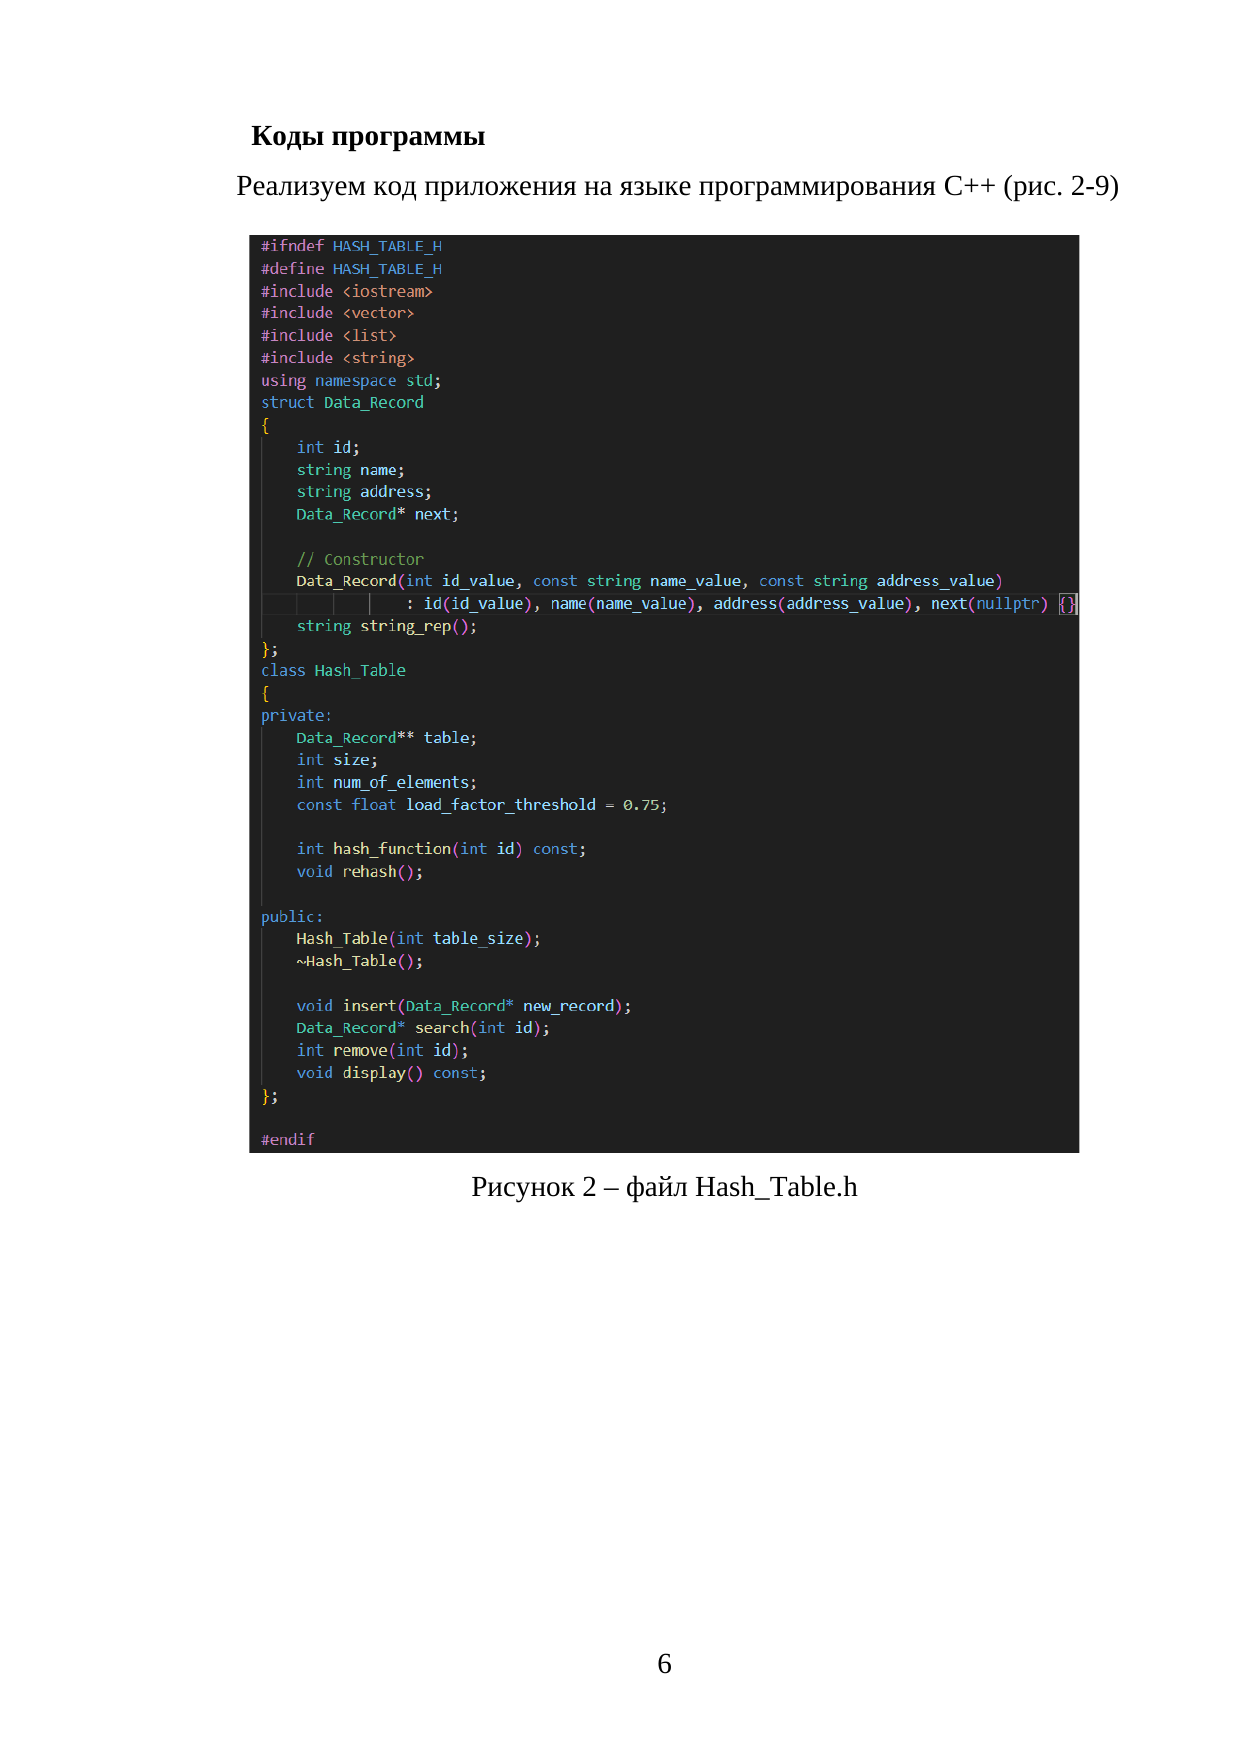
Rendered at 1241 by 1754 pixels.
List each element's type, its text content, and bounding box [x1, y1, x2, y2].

picture [249, 235, 1080, 1153]
subtitle Коды программы [251, 118, 1152, 152]
text Рисунок 2 – файл Hash_Table.h [177, 1169, 1152, 1203]
text Реализуем код приложения на языке программирования C++ (рис. 2-9) [177, 168, 1152, 202]
